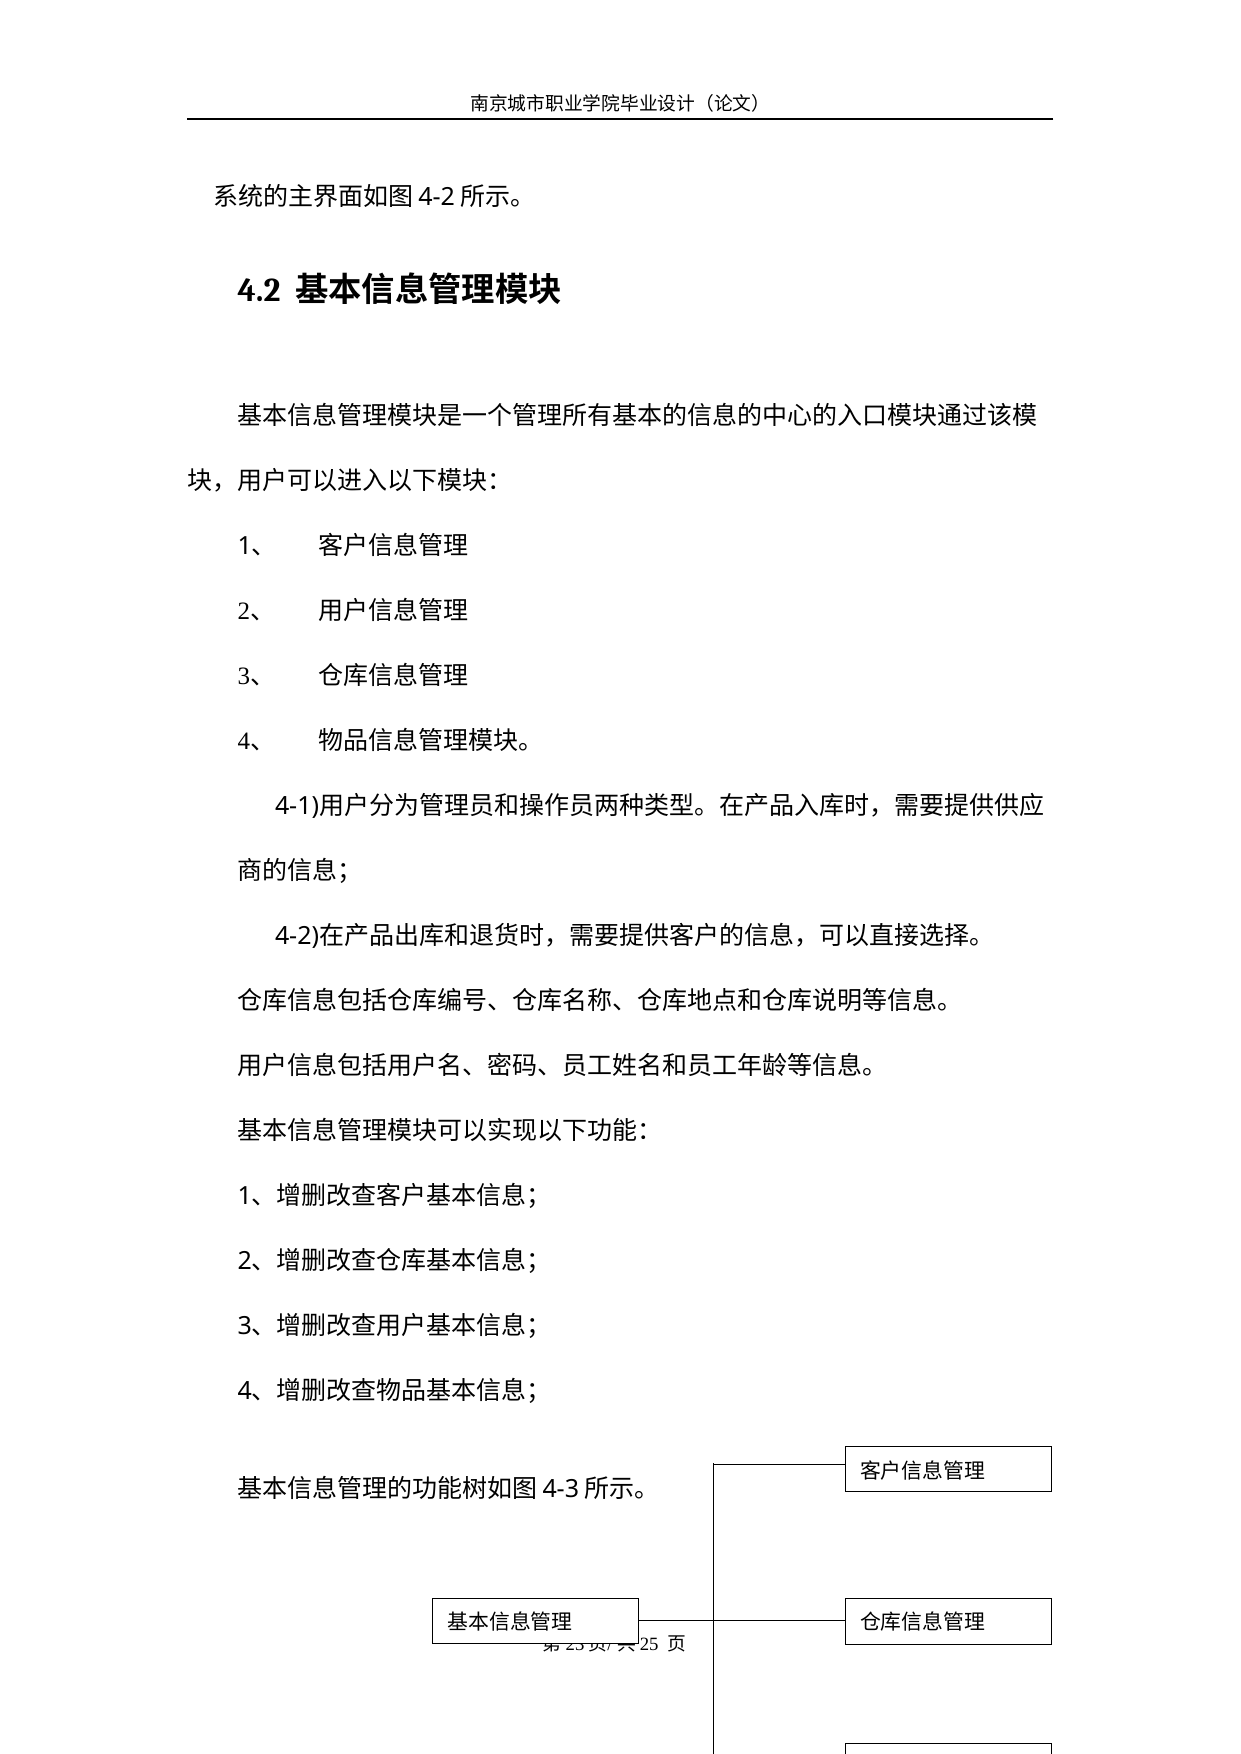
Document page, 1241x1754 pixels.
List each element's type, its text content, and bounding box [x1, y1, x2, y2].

text 基本信息管理的功能树如图4-3所示。 [187, 1454, 1053, 1519]
list 仓库信息管理 [237, 641, 1053, 706]
text 仓库信息包括仓库编号、仓库名称、仓库地点和仓库说明等信息。 [187, 966, 1053, 1031]
text 用户信息包括用户名、密码、员工姓名和员工年龄等信息。 [187, 1031, 1053, 1096]
text 基本信息管理模块是一个管理所有基本的信息的中心的入口模块通过该模块，用户可以进入以下模块： [187, 381, 1053, 511]
text 4-1)用户分为管理员和操作员两种类型。在产品入库时，需要提供供应商的信息； [237, 771, 1053, 901]
text 2、增删改查仓库基本信息； [187, 1226, 1053, 1291]
list 物品信息管理模块。 [237, 706, 1053, 771]
list 客户信息管理 [237, 511, 1053, 576]
list 用户信息管理 [237, 576, 1053, 641]
text 系统的主界面如图4-2所示。 [187, 162, 1053, 227]
subtitle 4.2 基本信息管理模块 [187, 254, 1053, 319]
text 1、增删改查客户基本信息； [187, 1161, 1053, 1226]
text 4、增删改查物品基本信息； [187, 1356, 1053, 1421]
text 基本信息管理模块可以实现以下功能： [187, 1096, 1053, 1161]
text 4-2)在产品出库和退货时，需要提供客户的信息，可以直接选择。 [231, 901, 1053, 966]
text 3、增删改查用户基本信息； [187, 1291, 1053, 1356]
